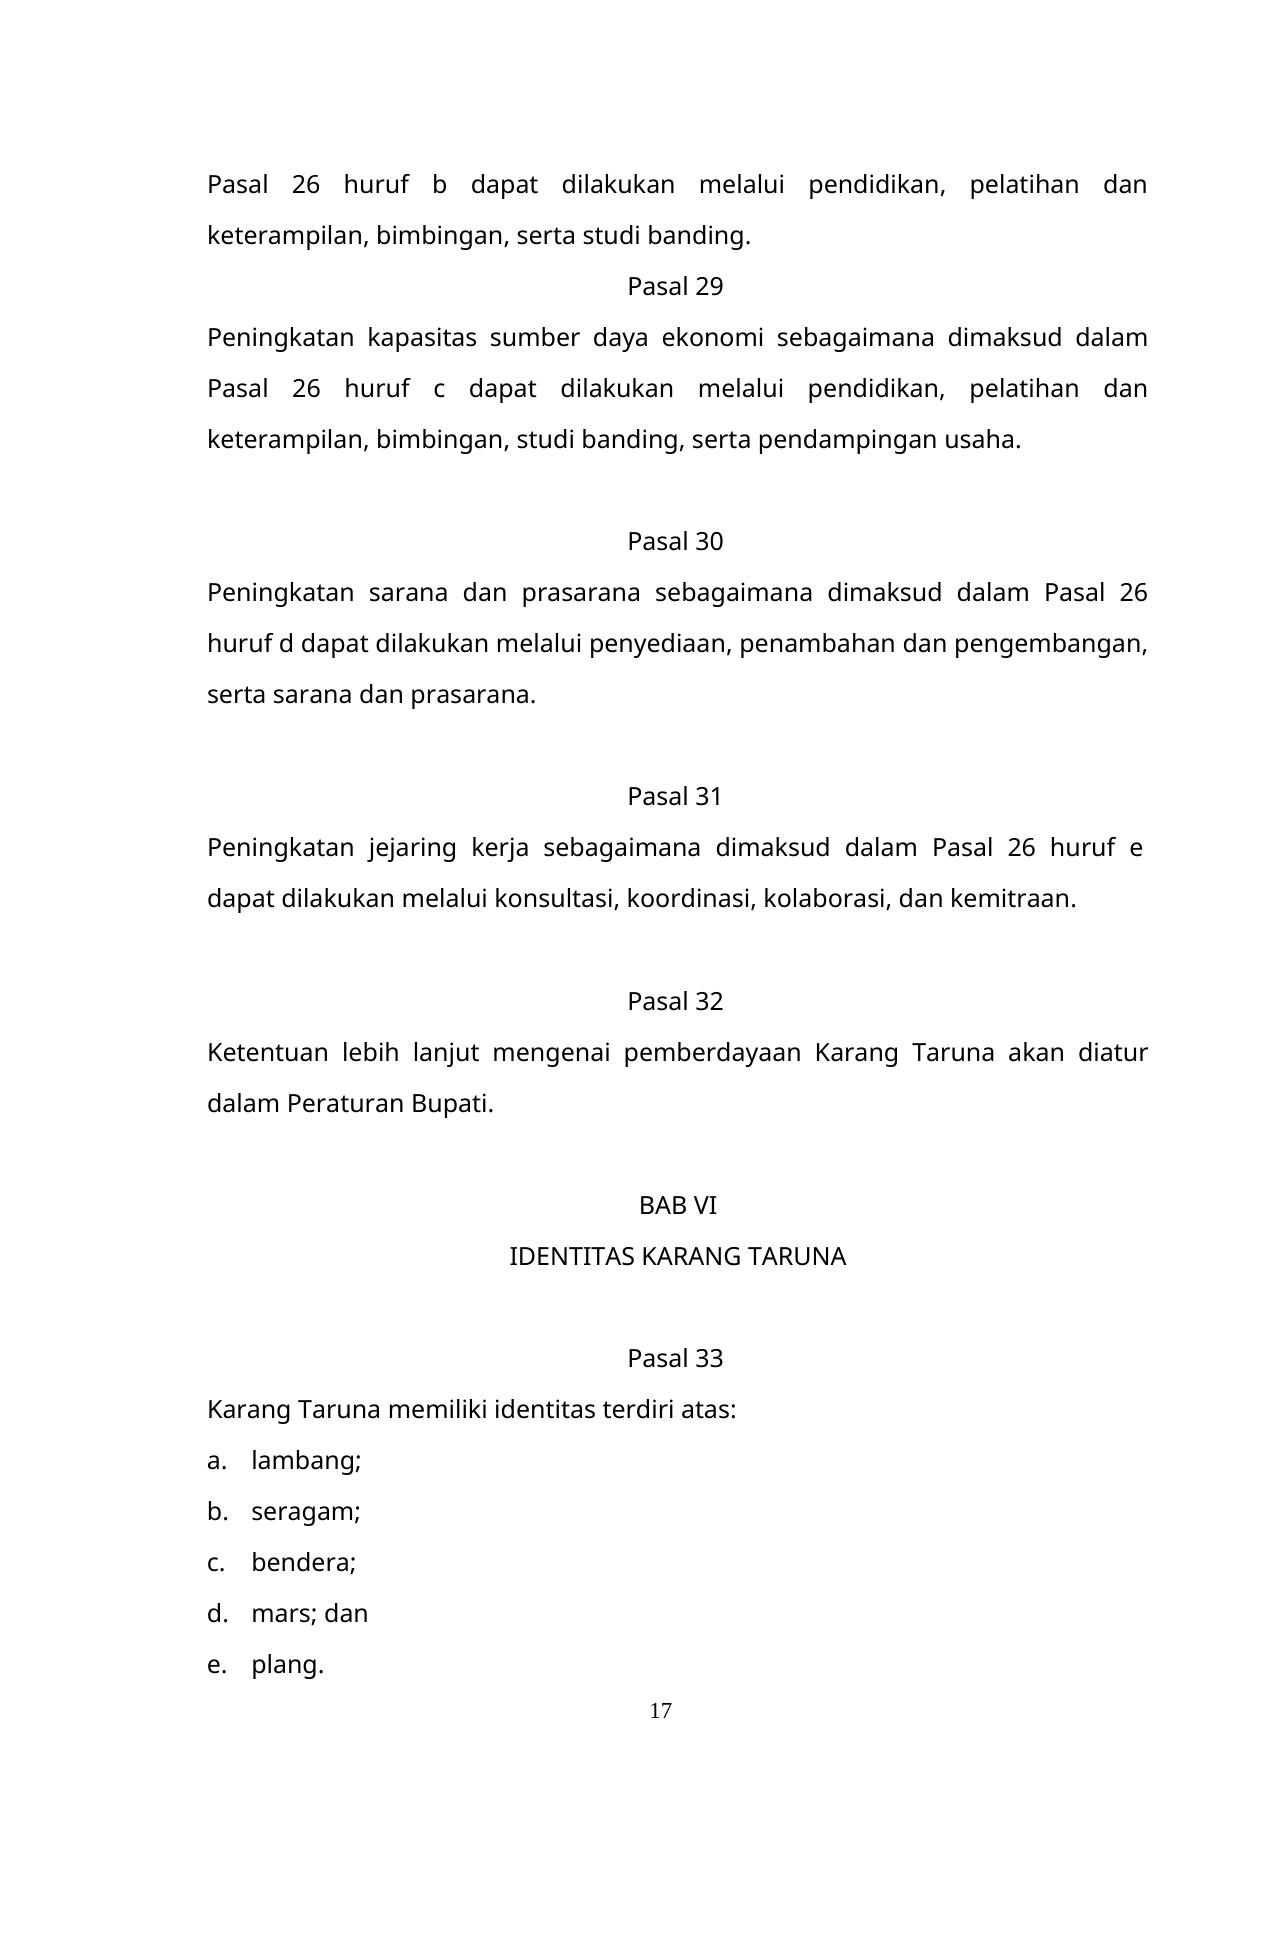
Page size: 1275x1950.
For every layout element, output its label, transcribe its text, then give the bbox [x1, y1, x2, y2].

list seragam; [207, 1494, 1144, 1528]
text Ketentuan lebih lanjut mengenai pemberdayaan Karang Taruna akan diatur dalam Peraturan Bupati. [207, 1034, 1149, 1119]
text Karang Taruna memiliki identitas terdiri atas: [207, 1392, 1144, 1426]
text Peningkatan jejaring kerja sebagaimana dimaksud dalam Pasal 26 huruf e dapat dilakukan melalui konsultasi, koordinasi, kolaborasi, dan kemitraan. [207, 830, 1144, 915]
list plang. [207, 1647, 1144, 1681]
list lambang; [207, 1443, 1144, 1477]
text Pasal 31 [207, 779, 1144, 813]
text Pasal 33 [207, 1341, 1144, 1374]
list mars; dan [207, 1596, 1144, 1630]
list bendera; [207, 1545, 1144, 1579]
text IDENTITAS KARANG TARUNA [207, 1238, 1149, 1272]
text Pasal 30 [207, 524, 1144, 558]
text Pasal 32 [207, 983, 1144, 1017]
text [207, 167, 1149, 252]
text Peningkatan sarana dan prasarana sebagaimana dimaksud dalam Pasal 26 huruf d dapat dilakukan melalui penyediaan, penambahan dan pengembangan, serta sarana dan prasarana. [207, 575, 1149, 711]
text Peningkatan kapasitas sumber daya ekonomi sebagaimana dimaksud dalam Pasal 26 huruf c dapat dilakukan melalui pendidikan, pelatihan dan keterampilan, bimbingan, studi banding, serta pendampingan usaha. [207, 320, 1149, 456]
text Pasal 29 [207, 269, 1144, 303]
text BAB VI [207, 1187, 1149, 1221]
